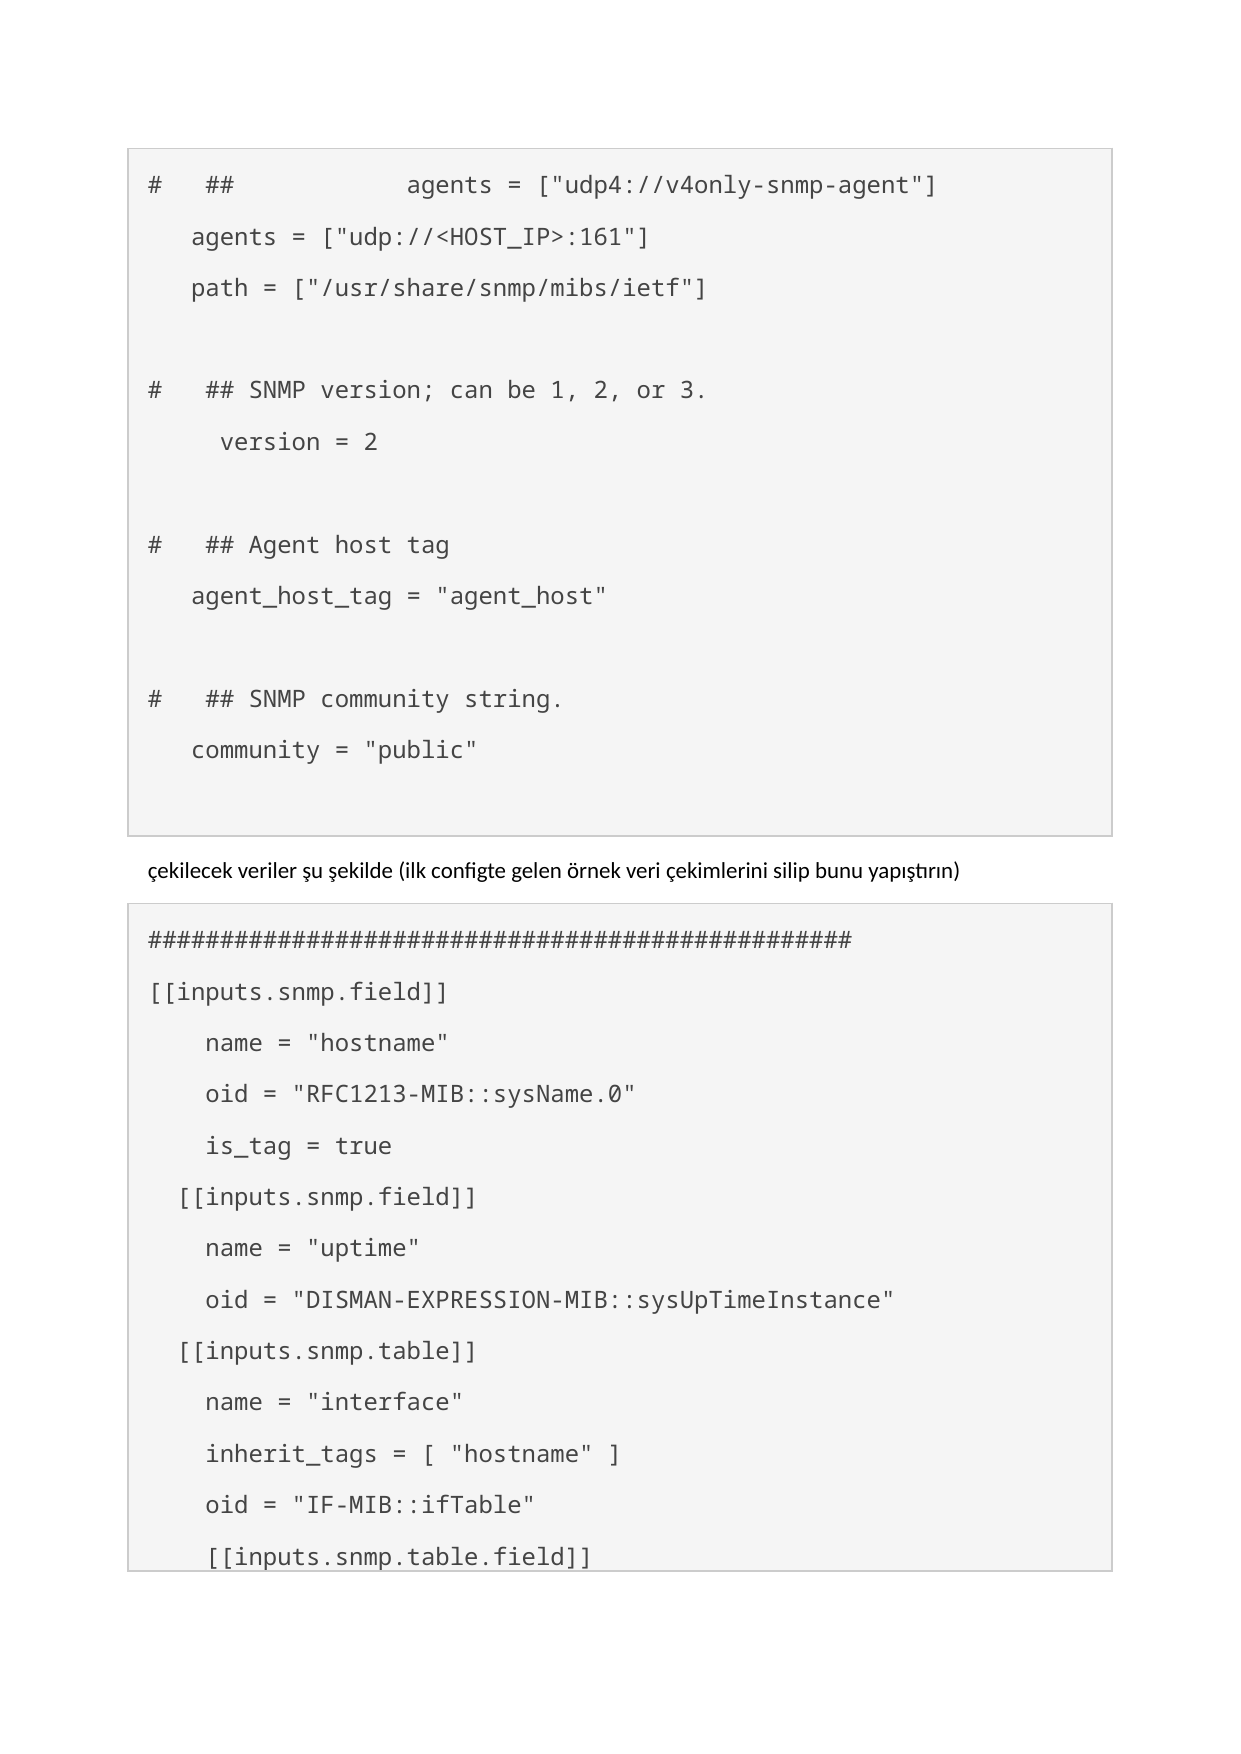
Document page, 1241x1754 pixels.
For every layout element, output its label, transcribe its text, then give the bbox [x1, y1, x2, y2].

text [[inputs.snmp.table]] [129, 1313, 1111, 1365]
text oid = "DISMAN-EXPRESSION-MIB::sysUpTimeInstance" [129, 1262, 1111, 1313]
text çekilecek veriler şu şekilde (ilk configte gelen örnek veri çekimlerini silip bunu yapıştırın) [148, 856, 1093, 884]
text # ## Agent host tag [129, 507, 1111, 558]
text # ## SNMP version; can be 1, 2, or 3. [129, 353, 1111, 404]
text [[inputs.snmp.table.field]] [129, 1519, 1111, 1570]
text inherit_tags = [ "hostname" ] [129, 1416, 1111, 1468]
text agents = ["udp://<HOST_IP>:161"] [129, 199, 1111, 250]
text # ## agents = ["udp4://v4only-snmp-agent"] [129, 149, 1111, 199]
text version = 2 [129, 404, 1111, 456]
text path = ["/usr/share/snmp/mibs/ietf"] [129, 250, 1111, 302]
text oid = "IF-MIB::ifTable" [129, 1468, 1111, 1519]
text name = "interface" [129, 1365, 1111, 1416]
text ################################################# [129, 904, 1111, 954]
text name = "hostname" [129, 1005, 1111, 1057]
text is_tag = true [129, 1108, 1111, 1159]
text [[inputs.snmp.field]] [129, 954, 1111, 1005]
text oid = "RFC1213-MIB::sysName.0" [129, 1057, 1111, 1108]
text [[inputs.snmp.field]] [129, 1159, 1111, 1211]
text agent_host_tag = "agent_host" [129, 558, 1111, 610]
text # ## SNMP community string. [129, 661, 1111, 712]
text community = "public" [129, 712, 1111, 764]
text name = "uptime" [129, 1211, 1111, 1262]
